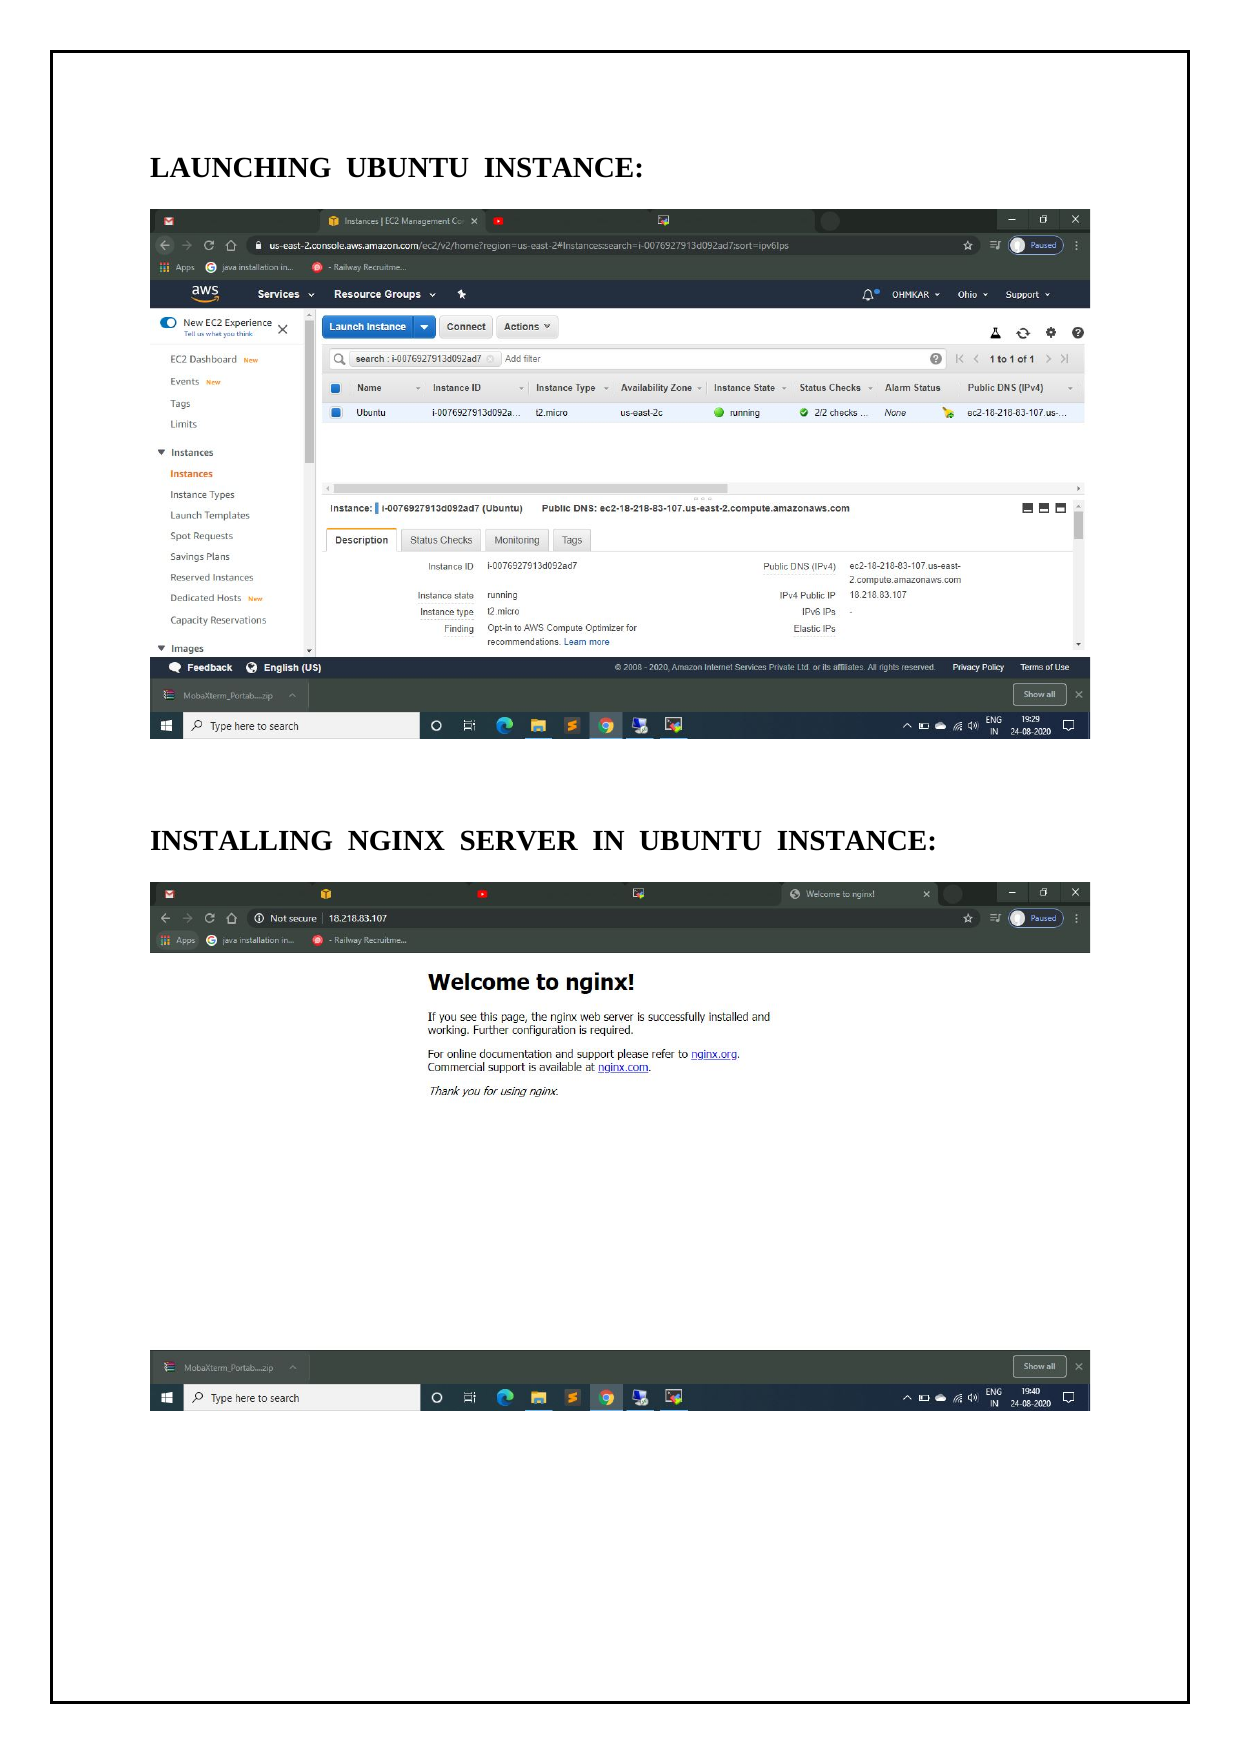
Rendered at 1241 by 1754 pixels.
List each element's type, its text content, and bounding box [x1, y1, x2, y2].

picture [150, 209, 1091, 739]
text INSTALLING NGINX SERVER IN UBUNTU INSTANCE: [150, 823, 1090, 856]
picture [150, 882, 1091, 1411]
text LAUNCHING UBUNTU INSTANCE: [150, 150, 1090, 183]
